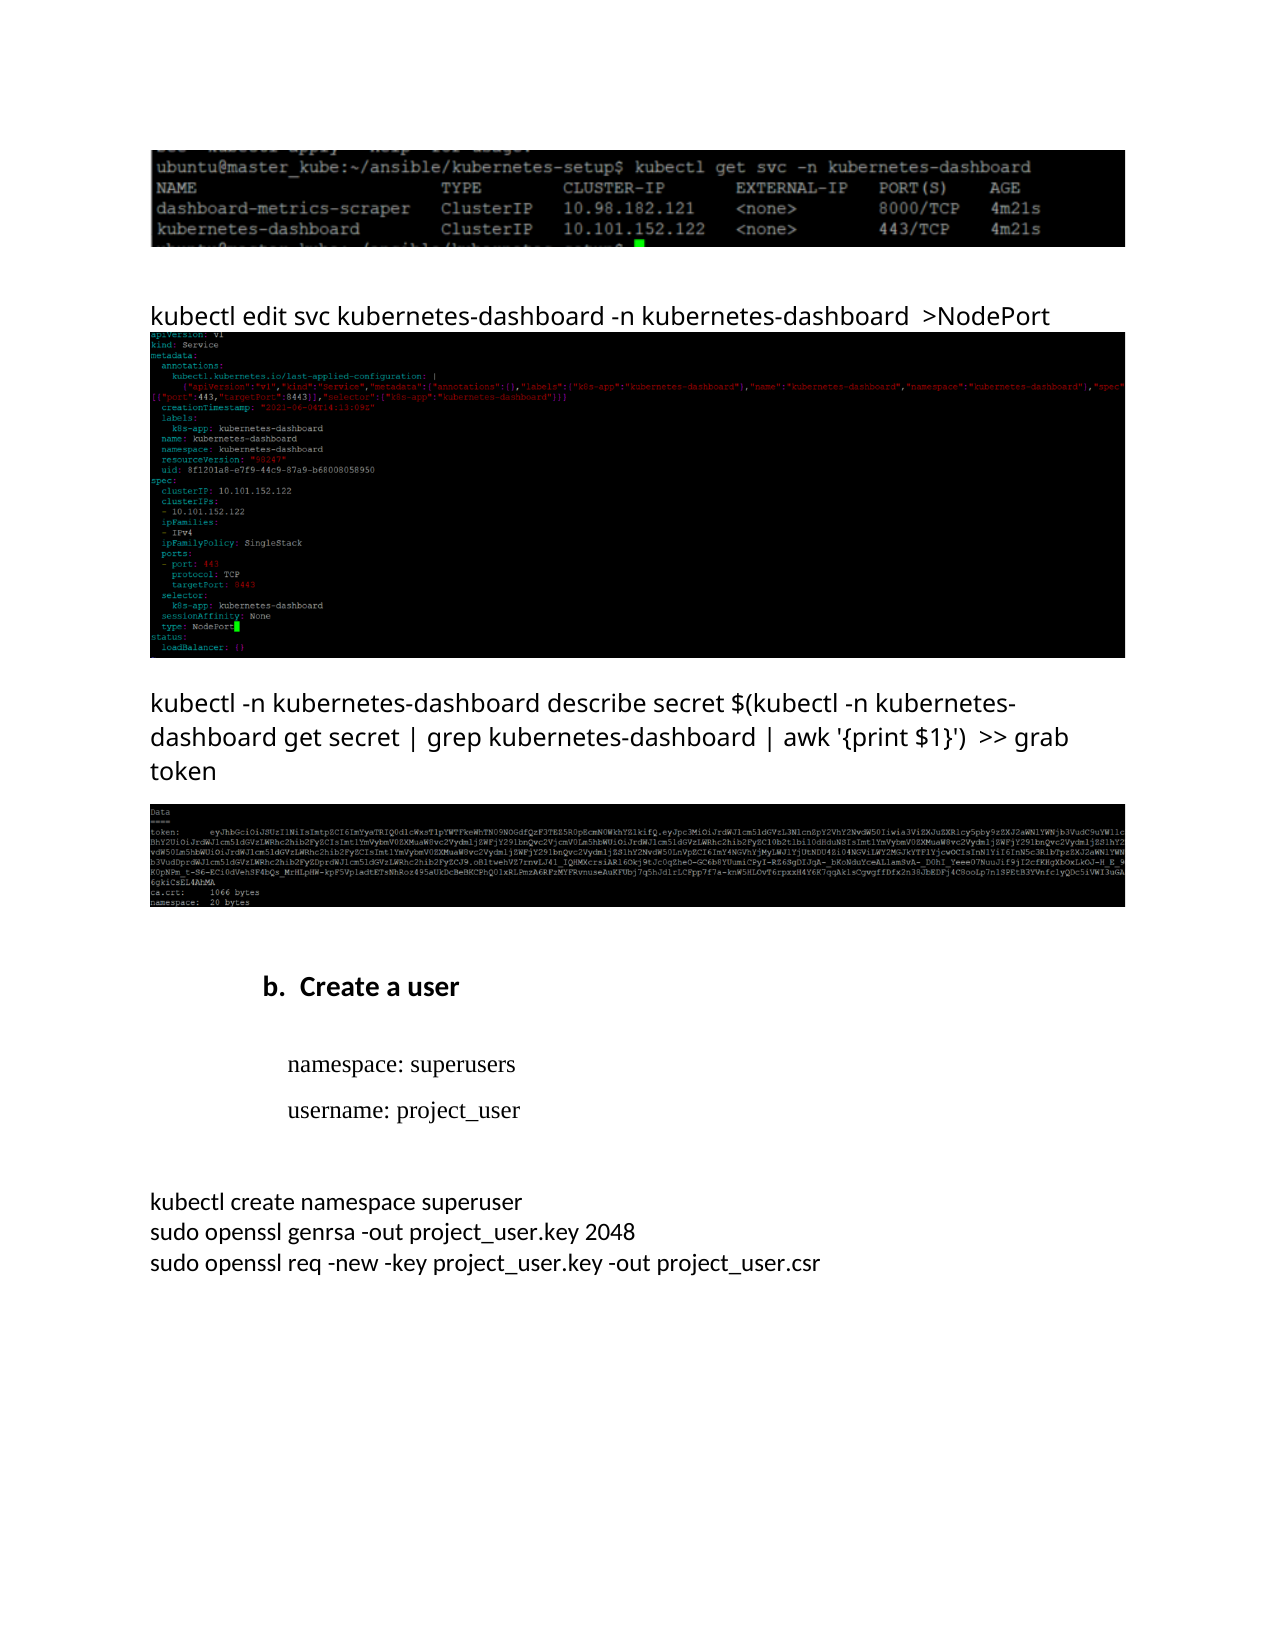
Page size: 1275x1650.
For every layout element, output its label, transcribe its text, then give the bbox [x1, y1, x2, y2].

list Create a user [262, 968, 1125, 1004]
text kubectl edit svc kubernetes-dashboard -n kubernetes-dashboard >NodePort [150, 299, 1125, 332]
text username: project_user [150, 1095, 1125, 1124]
text kubectl create namespace superuser [150, 1186, 1125, 1216]
text sudo openssl genrsa -out project_user.key 2048 [150, 1216, 1125, 1247]
text kubectl -n kubernetes-dashboard describe secret $(kubectl -n kubernetes-dashboard get secret | grep kubernetes-dashboard | awk '{print $1}') >> grab token [150, 686, 1125, 788]
text namespace: superusers [150, 1049, 1125, 1078]
picture [150, 804, 1125, 907]
picture [150, 332, 1125, 658]
text sudo openssl req -new -key project_user.key -out project_user.csr [150, 1247, 1125, 1277]
picture [150, 150, 1125, 247]
